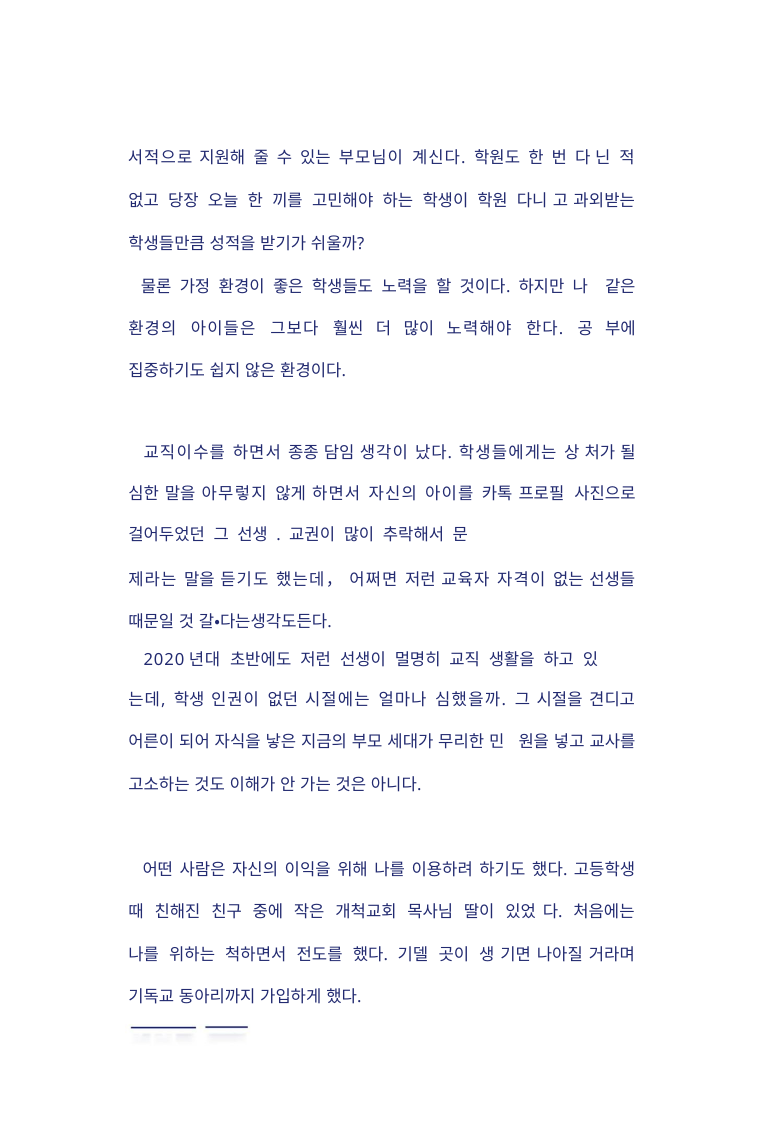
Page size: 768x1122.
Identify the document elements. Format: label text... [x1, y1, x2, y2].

text 어떤 사람은 자신의 이익을 위해 나를 이용하려 하기도 했다. 고등학생 때 친해진 친구 중에 작은 개척교회 목사님 딸이 있었 다. 처음에는 나를 위하는 척하면서 전도를 했다. 기델 곳이 생 기면 나아질 거라며 기독교 동아리까지 가입하게 했다. [128, 856, 635, 1007]
text 는데, 학생 인권이 없던 시절에는 얼마나 심했을까. 그 시절을 견디고 어른이 되어 자식을 낳은 지금의 부모 세대가 무리한 민 원을 넣고 교사를 고소하는 것도 이해가 안 가는 것은 아니다. [128, 686, 636, 796]
text 서적으로 지원해 줄 수 있는 부모님이 계신다. 학원도 한 번 다 닌 적 없고 당장 오늘 한 끼를 고민해야 하는 학생이 학원 다니 고 과외받는 학생들만큼 성적을 받기가 쉬울까? [128, 144, 636, 254]
text 물론 가정 환경이 좋은 학생들도 노력을 할 것이다. 하지만 나 같은 환경의 아이들은 그보다 훨씬 더 많이 노력해야 한다. 공 부에 집중하기도 쉽지 않은 환경이다. [128, 273, 636, 381]
picture [125, 1024, 251, 1046]
text 교직이수를 하면서 종종 담임 생각이 났다. 학생들에게는 상 처가 될 심한 말을 아무렇지 않게 하면서 자신의 아이를 카톡 프로필 사진으로 걸어두었던 그 선생 . 교권이 많이 추락해서 문 [128, 439, 636, 546]
text 제라는 말을 듣기도 했는데， 어쩌면 저런 교육자 자격이 없는 선생들 때문일 것 갈•다는생각도든다. [128, 566, 636, 632]
text 2020년대 초반에도 저런 선생이 멀명히 교직 생활을 하고 있 [143, 650, 768, 669]
